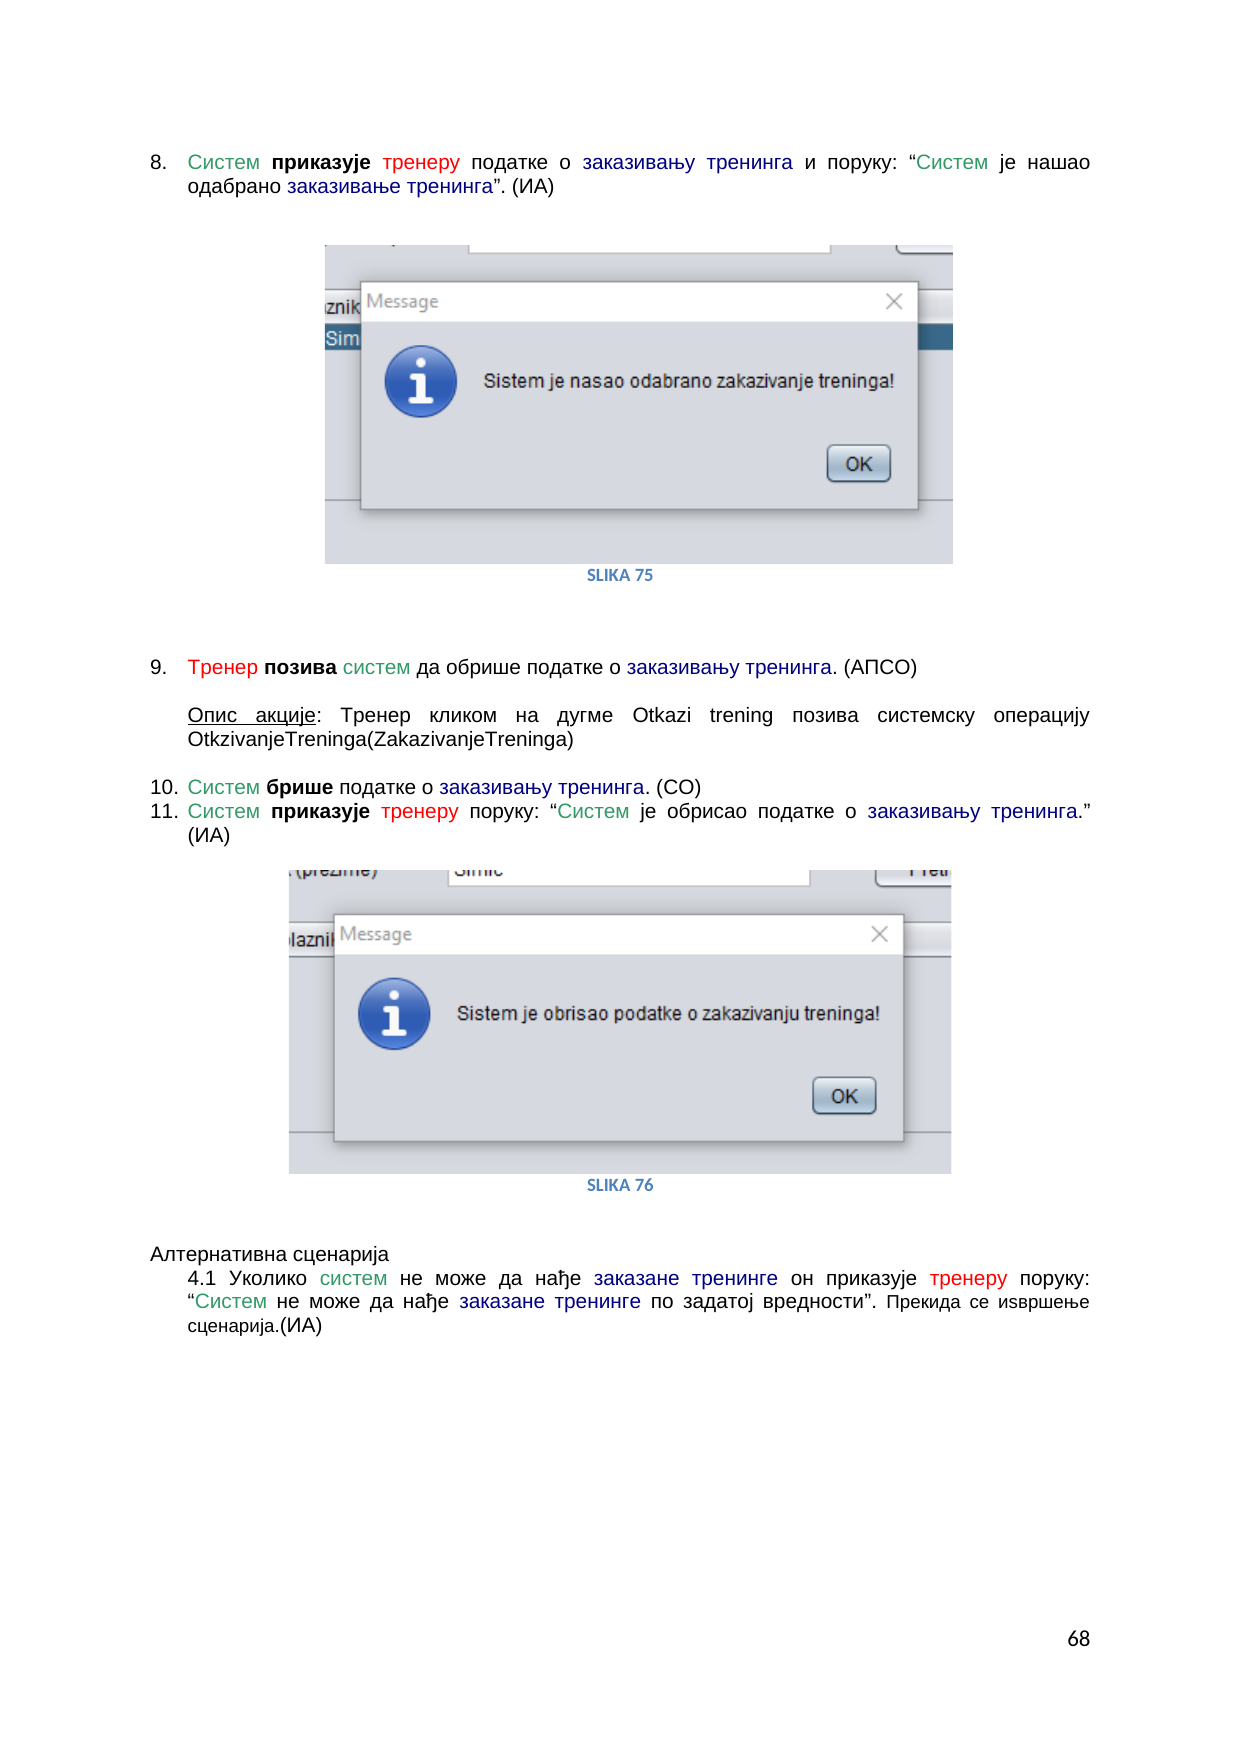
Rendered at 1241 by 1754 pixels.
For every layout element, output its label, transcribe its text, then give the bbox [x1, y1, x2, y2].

text SLIKA 75 [150, 563, 1090, 586]
list Систем приказује тренеру податке о заказивању тренинга и поруку: “Систем је нашао одабрано заказивање тренинга”. (ИА) [150, 150, 1090, 198]
list Систем приказује тренеру поруку: “Систем је обрисао податке о заказивању тренинга.” (ИА) [150, 798, 1090, 846]
picture [324, 245, 953, 564]
text Опис акције: Тренер кликом на дугме Otkazi trening позива системску операцију OtkzivanjeTreninga(ZakazivanjeTreninga) [187, 703, 1090, 751]
text SLIKA 76 [150, 1174, 1090, 1197]
text Алтернативна сценарија [150, 1241, 1090, 1265]
text 4.1 Уколико систем не може да нађе заказане тренинге он приказује тренеру поруку: “Систем не може да нађе заказане тренинге по задатој вредности”. Прекида се иѕвршење сценарија.(ИА) [187, 1265, 1090, 1337]
list Тренер позива систем да обрише податке о заказивању тренинга. (АПСО) [150, 655, 1090, 679]
list Систем брише податке о заказивању тренинга. (СО) [150, 774, 1090, 798]
picture [288, 870, 952, 1174]
